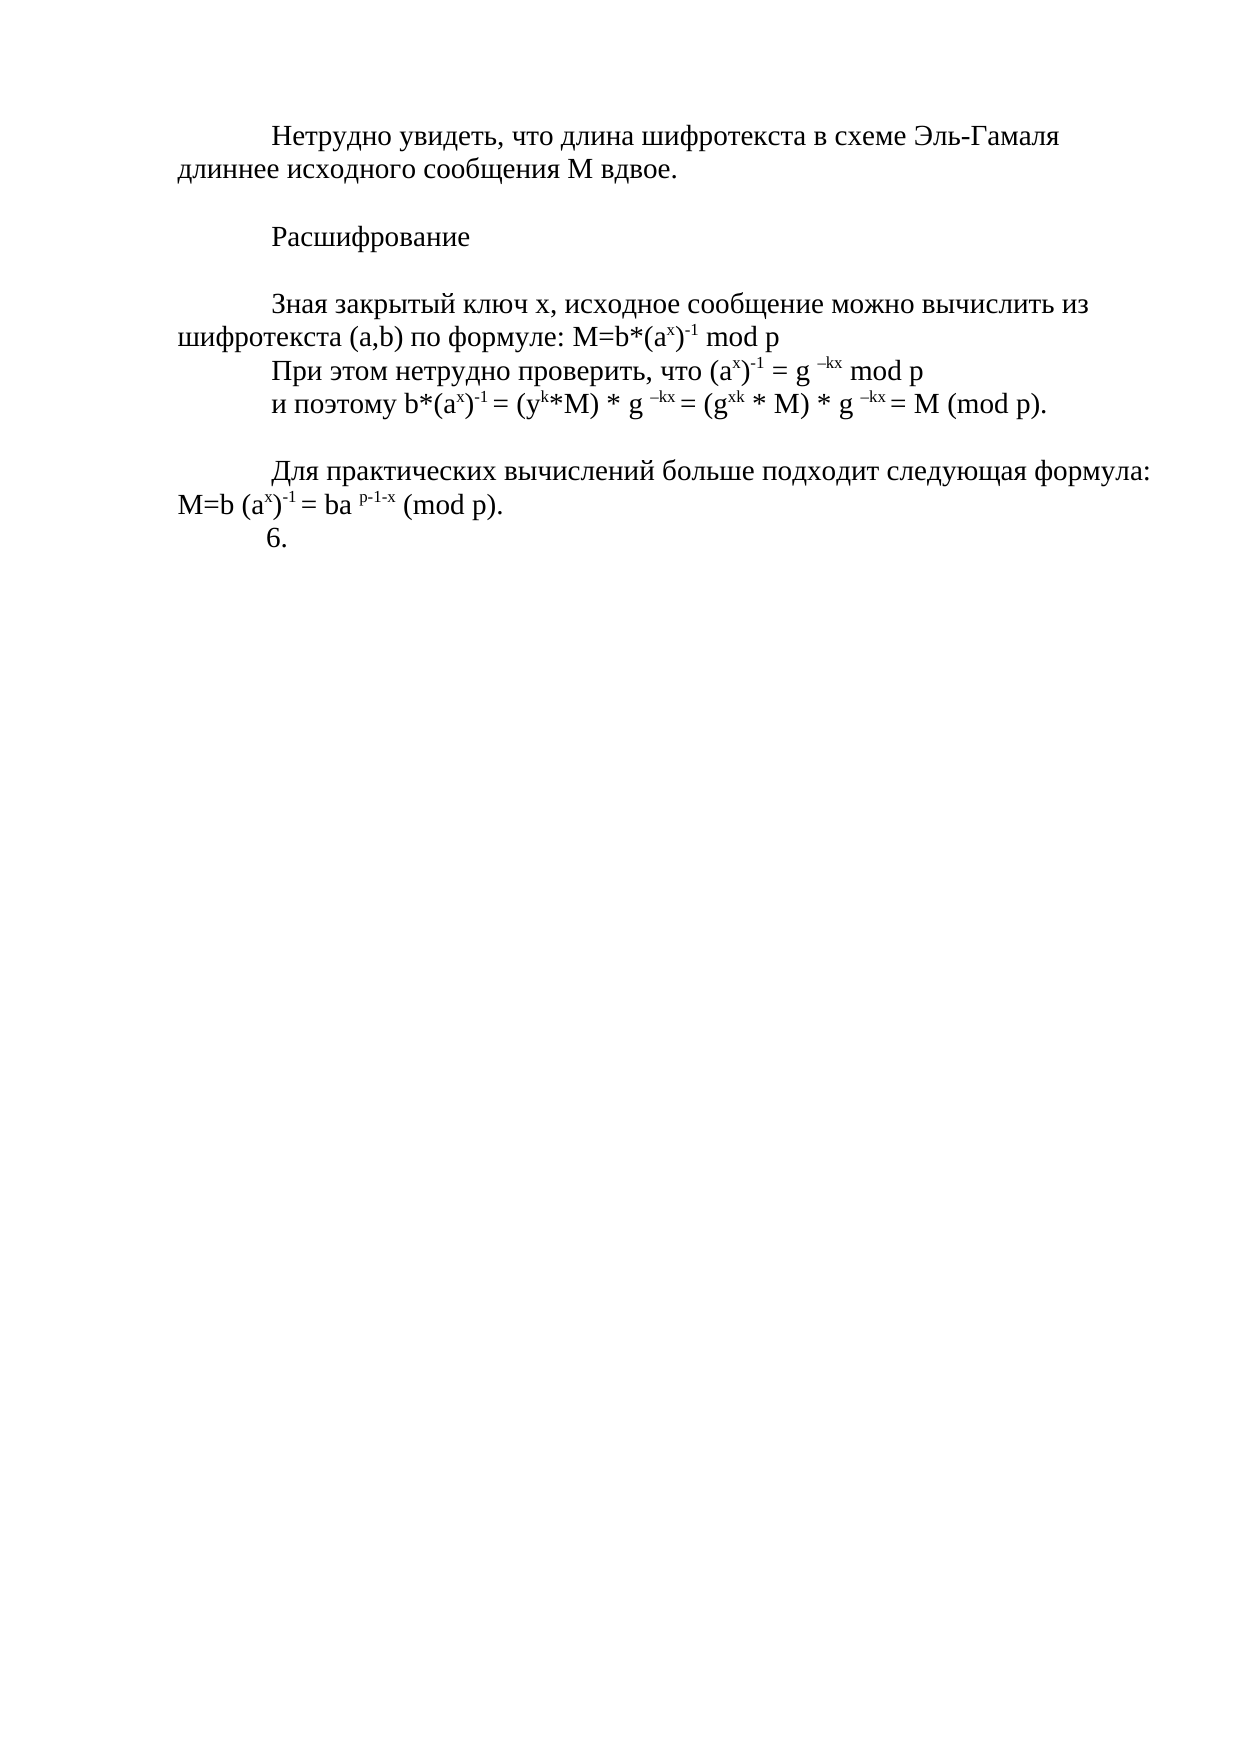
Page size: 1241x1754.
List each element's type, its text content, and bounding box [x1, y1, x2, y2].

text При этом нетрудно проверить, что (ax)-1 = g –kx mod p [177, 353, 1152, 386]
text Нетрудно увидеть, что длина шифротекста в схеме Эль-Гамаля длиннее исходного сообщения M вдвое. [177, 118, 1152, 185]
text Зная закрытый ключ x, исходное сообщение можно вычислить из шифротекста (a,b) по формуле: M=b*(ax)-1 mod p [177, 286, 1152, 353]
text и поэтому b*(ax)-1 = (yk*M) * g –kx = (gxk * M) * g –kx = M (mod p). [177, 386, 1152, 420]
text Для практических вычислений больше подходит следующая формула: M=b (ax)-1 = ba p-1-x (mod p). [177, 453, 1152, 521]
text Расшифрование [177, 219, 1152, 252]
